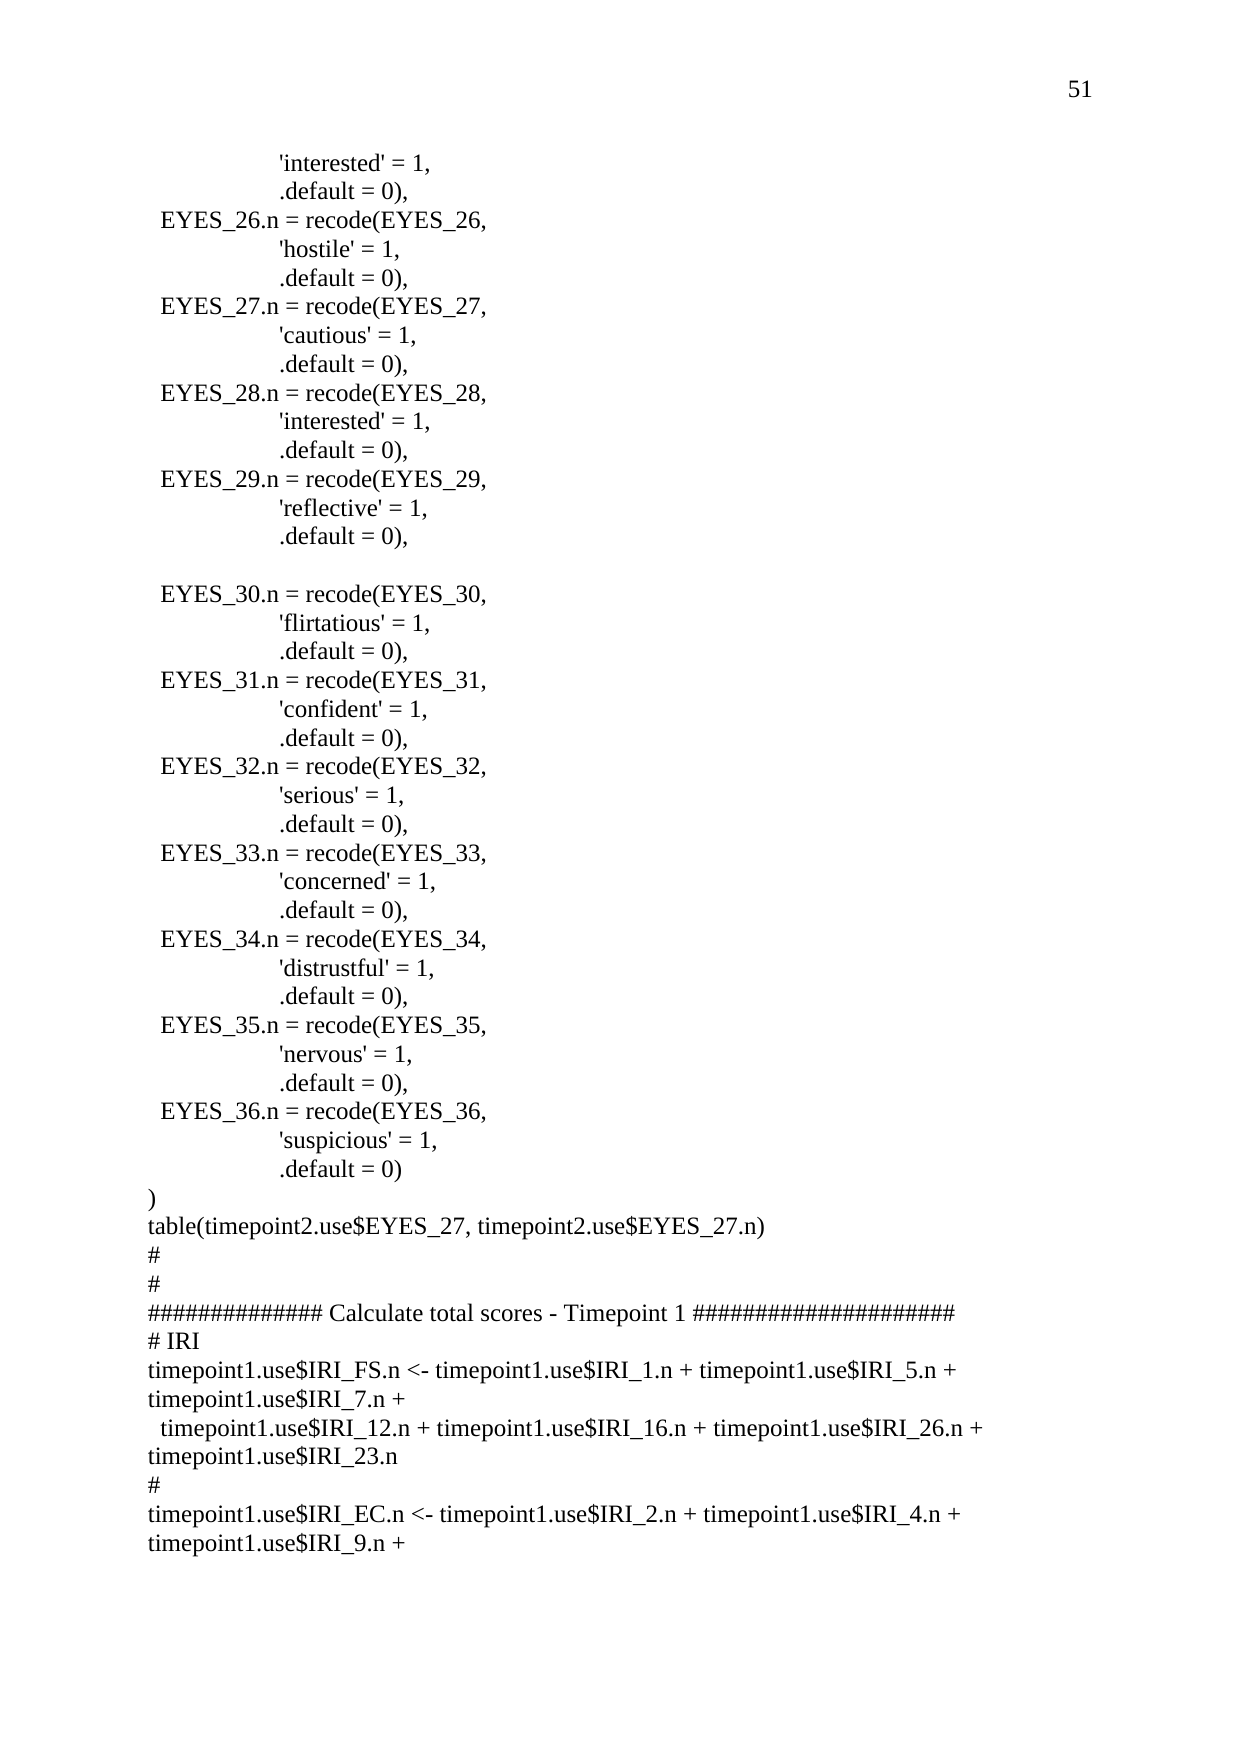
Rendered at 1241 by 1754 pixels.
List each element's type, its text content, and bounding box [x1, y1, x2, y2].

text EYES_33.n = recode(EYES_33, [148, 838, 1092, 866]
text 'interested' = 1, [148, 406, 1092, 435]
text .default = 0) [148, 1154, 1092, 1183]
text EYES_35.n = recode(EYES_35, [148, 1010, 1092, 1039]
text .default = 0), [148, 349, 1092, 378]
text .default = 0), [148, 723, 1092, 751]
text EYES_34.n = recode(EYES_34, [148, 924, 1092, 953]
text EYES_32.n = recode(EYES_32, [148, 751, 1092, 780]
text ) [148, 1183, 1092, 1211]
text 'hostile' = 1, [148, 234, 1092, 263]
text EYES_29.n = recode(EYES_29, [148, 464, 1092, 493]
text EYES_31.n = recode(EYES_31, [148, 665, 1092, 694]
text timepoint1.use$IRI_12.n + timepoint1.use$IRI_16.n + timepoint1.use$IRI_26.n + timepoint1.use$IRI_23.n [148, 1413, 1092, 1470]
text 'suspicious' = 1, [148, 1125, 1092, 1154]
text timepoint1.use$IRI_FS.n <- timepoint1.use$IRI_1.n + timepoint1.use$IRI_5.n + timepoint1.use$IRI_7.n + [148, 1355, 1092, 1413]
text # [148, 1470, 1092, 1499]
text EYES_26.n = recode(EYES_26, [148, 205, 1092, 234]
text EYES_28.n = recode(EYES_28, [148, 378, 1092, 406]
text EYES_30.n = recode(EYES_30, [148, 579, 1092, 608]
text .default = 0), [148, 435, 1092, 464]
text 'distrustful' = 1, [148, 953, 1092, 981]
text timepoint1.use$IRI_EC.n <- timepoint1.use$IRI_2.n + timepoint1.use$IRI_4.n + timepoint1.use$IRI_9.n + [148, 1499, 1092, 1556]
text # [148, 1240, 1092, 1269]
text EYES_36.n = recode(EYES_36, [148, 1096, 1092, 1125]
text table(timepoint2.use$EYES_27, timepoint2.use$EYES_27.n) [148, 1211, 1092, 1240]
text 'nervous' = 1, [148, 1039, 1092, 1068]
text 'reflective' = 1, [148, 493, 1092, 521]
text 'serious' = 1, [148, 780, 1092, 809]
text 'interested' = 1, [148, 148, 1092, 176]
text ############## Calculate total scores - Timepoint 1 ##################### [148, 1298, 1092, 1326]
text .default = 0), [148, 981, 1092, 1010]
text .default = 0), [148, 895, 1092, 924]
text .default = 0), [148, 809, 1092, 838]
text 'concerned' = 1, [148, 866, 1092, 895]
text EYES_27.n = recode(EYES_27, [148, 291, 1092, 320]
text 'cautious' = 1, [148, 320, 1092, 349]
text 'confident' = 1, [148, 694, 1092, 723]
text .default = 0), [148, 263, 1092, 291]
text # IRI [148, 1326, 1092, 1355]
text .default = 0), [148, 1068, 1092, 1096]
text # [148, 1269, 1092, 1298]
text 'flirtatious' = 1, [148, 608, 1092, 636]
text .default = 0), [148, 521, 1092, 550]
text .default = 0), [148, 176, 1092, 205]
text .default = 0), [148, 636, 1092, 665]
